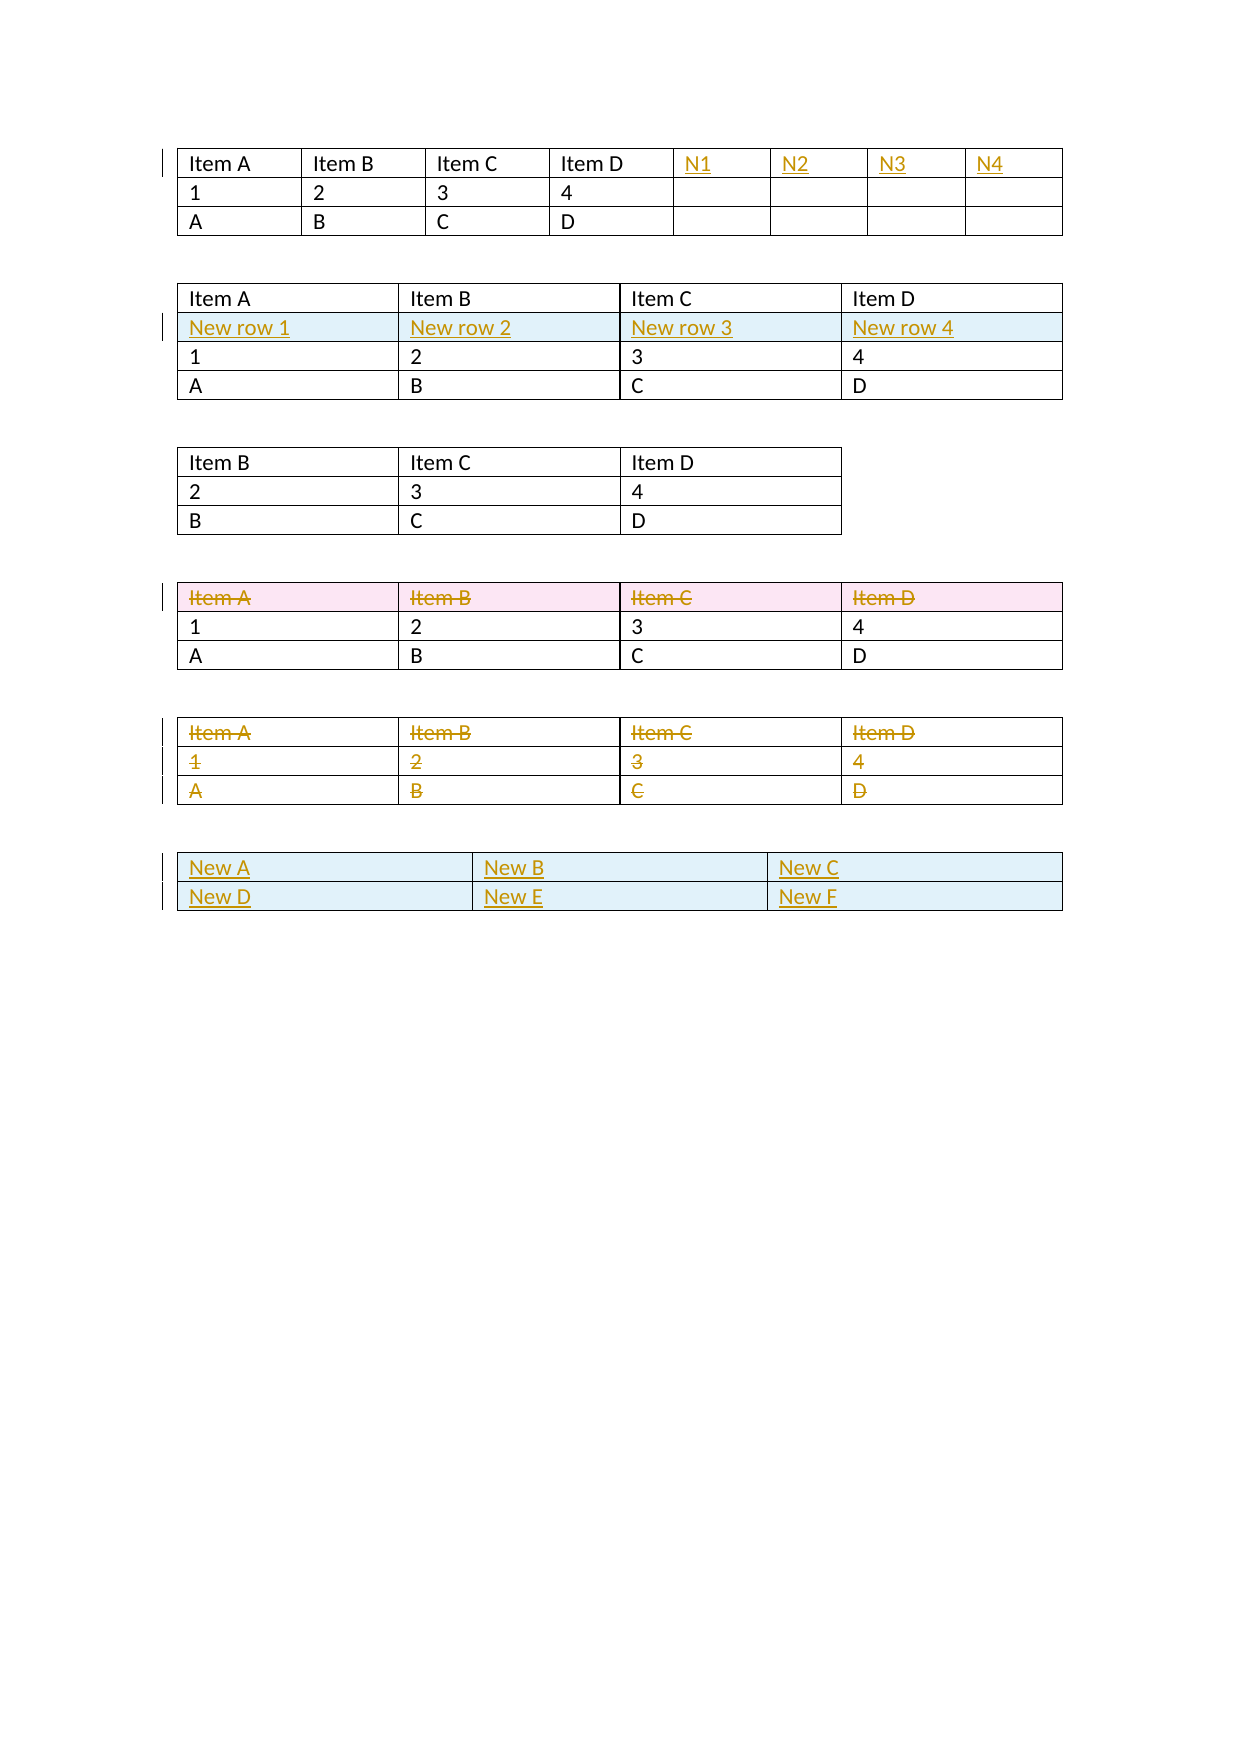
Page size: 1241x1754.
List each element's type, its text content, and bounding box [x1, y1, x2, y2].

table_cell [771, 178, 867, 206]
table_header Item C [621, 284, 841, 312]
table_cell 3 [621, 342, 841, 370]
table_cell [178, 747, 398, 775]
table_cell B [399, 641, 619, 669]
table_header [621, 718, 841, 746]
table_cell [674, 178, 770, 206]
table_header [178, 718, 398, 746]
table_cell 3 [426, 178, 549, 206]
table_cell 1 [178, 178, 301, 206]
table_cell D [842, 371, 1062, 399]
table_cell B [178, 506, 398, 534]
table_cell 2 [178, 477, 398, 505]
table_cell 4 [842, 342, 1062, 370]
table_cell B [399, 371, 619, 399]
table_cell D [842, 641, 1062, 669]
table_cell A [178, 641, 398, 669]
table_cell [771, 207, 867, 235]
table_cell [868, 178, 965, 206]
table_header [966, 149, 1062, 177]
table_cell 1 [178, 612, 398, 640]
table_cell 4 [621, 477, 841, 505]
table_cell [178, 776, 398, 804]
table_cell C [426, 207, 549, 235]
table_header Item B [302, 149, 425, 177]
table_cell [966, 207, 1062, 235]
table_header Item C [426, 149, 549, 177]
table_header [399, 718, 619, 746]
table_header Item A [178, 149, 301, 177]
table_cell C [399, 506, 620, 534]
table_cell D [550, 207, 673, 235]
table_header [842, 718, 1062, 746]
table_cell 3 [621, 612, 841, 640]
table_cell 3 [399, 477, 620, 505]
table_cell [674, 207, 770, 235]
table_cell 4 [550, 178, 673, 206]
table_cell 1 [178, 342, 398, 370]
table_cell 2 [399, 612, 619, 640]
table_cell D [621, 506, 841, 534]
table_cell A [178, 371, 398, 399]
table_header Item A [178, 284, 398, 312]
table_cell 2 [302, 178, 425, 206]
table_header Item C [399, 448, 620, 476]
table_cell [868, 207, 965, 235]
table_cell [621, 776, 841, 804]
table_header Item B [178, 448, 398, 476]
table_header Item B [399, 284, 619, 312]
table_cell 4 [842, 612, 1062, 640]
table_cell [842, 776, 1062, 804]
table_cell C [621, 641, 841, 669]
table_cell C [621, 371, 841, 399]
table_cell [966, 178, 1062, 206]
table_header Item D [550, 149, 673, 177]
table_cell [621, 747, 841, 775]
table_header [771, 149, 867, 177]
table_cell B [302, 207, 425, 235]
table_cell A [178, 207, 301, 235]
table_cell [399, 747, 619, 775]
table_cell [399, 776, 619, 804]
table_header Item D [842, 284, 1062, 312]
table_header Item D [621, 448, 841, 476]
table_header [674, 149, 770, 177]
table_header [868, 149, 965, 177]
table_cell [842, 747, 1062, 775]
table_cell 2 [399, 342, 619, 370]
